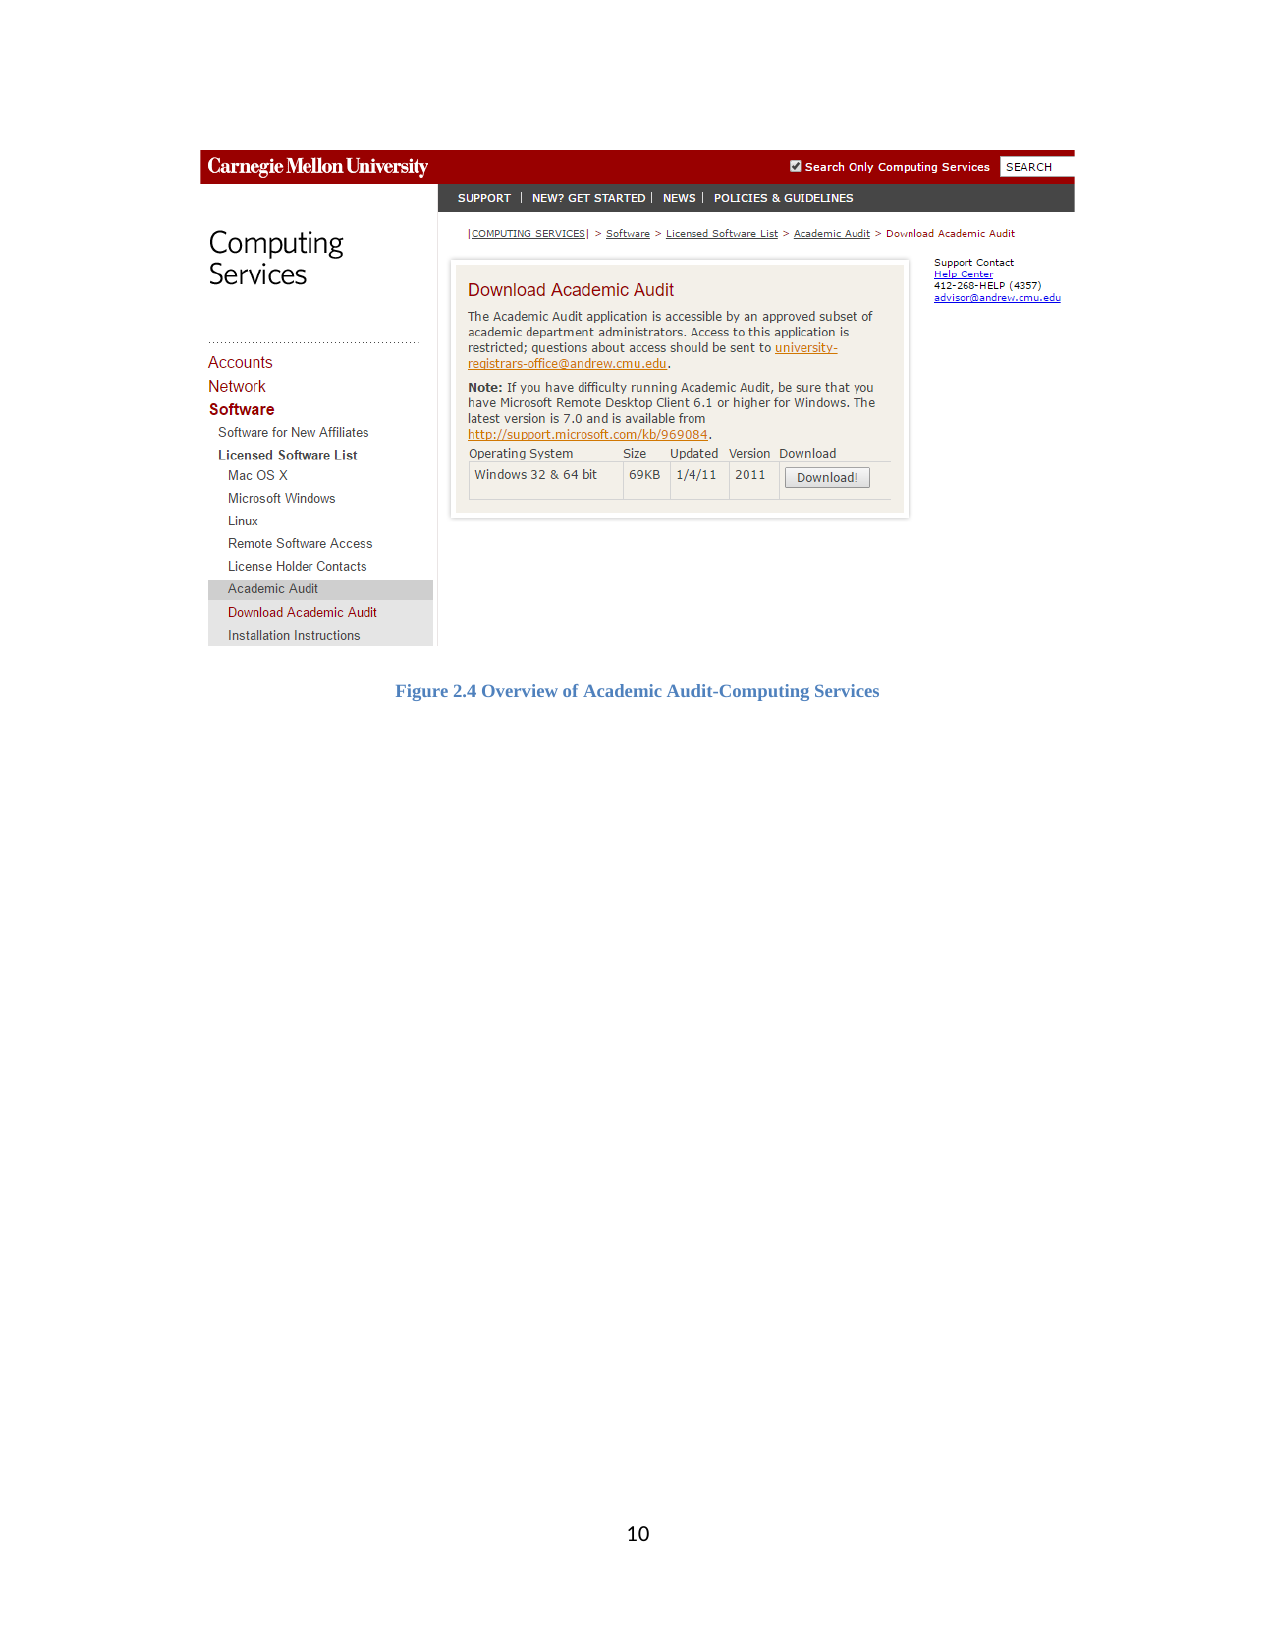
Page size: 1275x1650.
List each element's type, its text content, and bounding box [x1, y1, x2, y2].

picture [200, 150, 1075, 646]
text Figure 2.4 Overview of Academic Audit-Computing Services [150, 680, 1125, 702]
